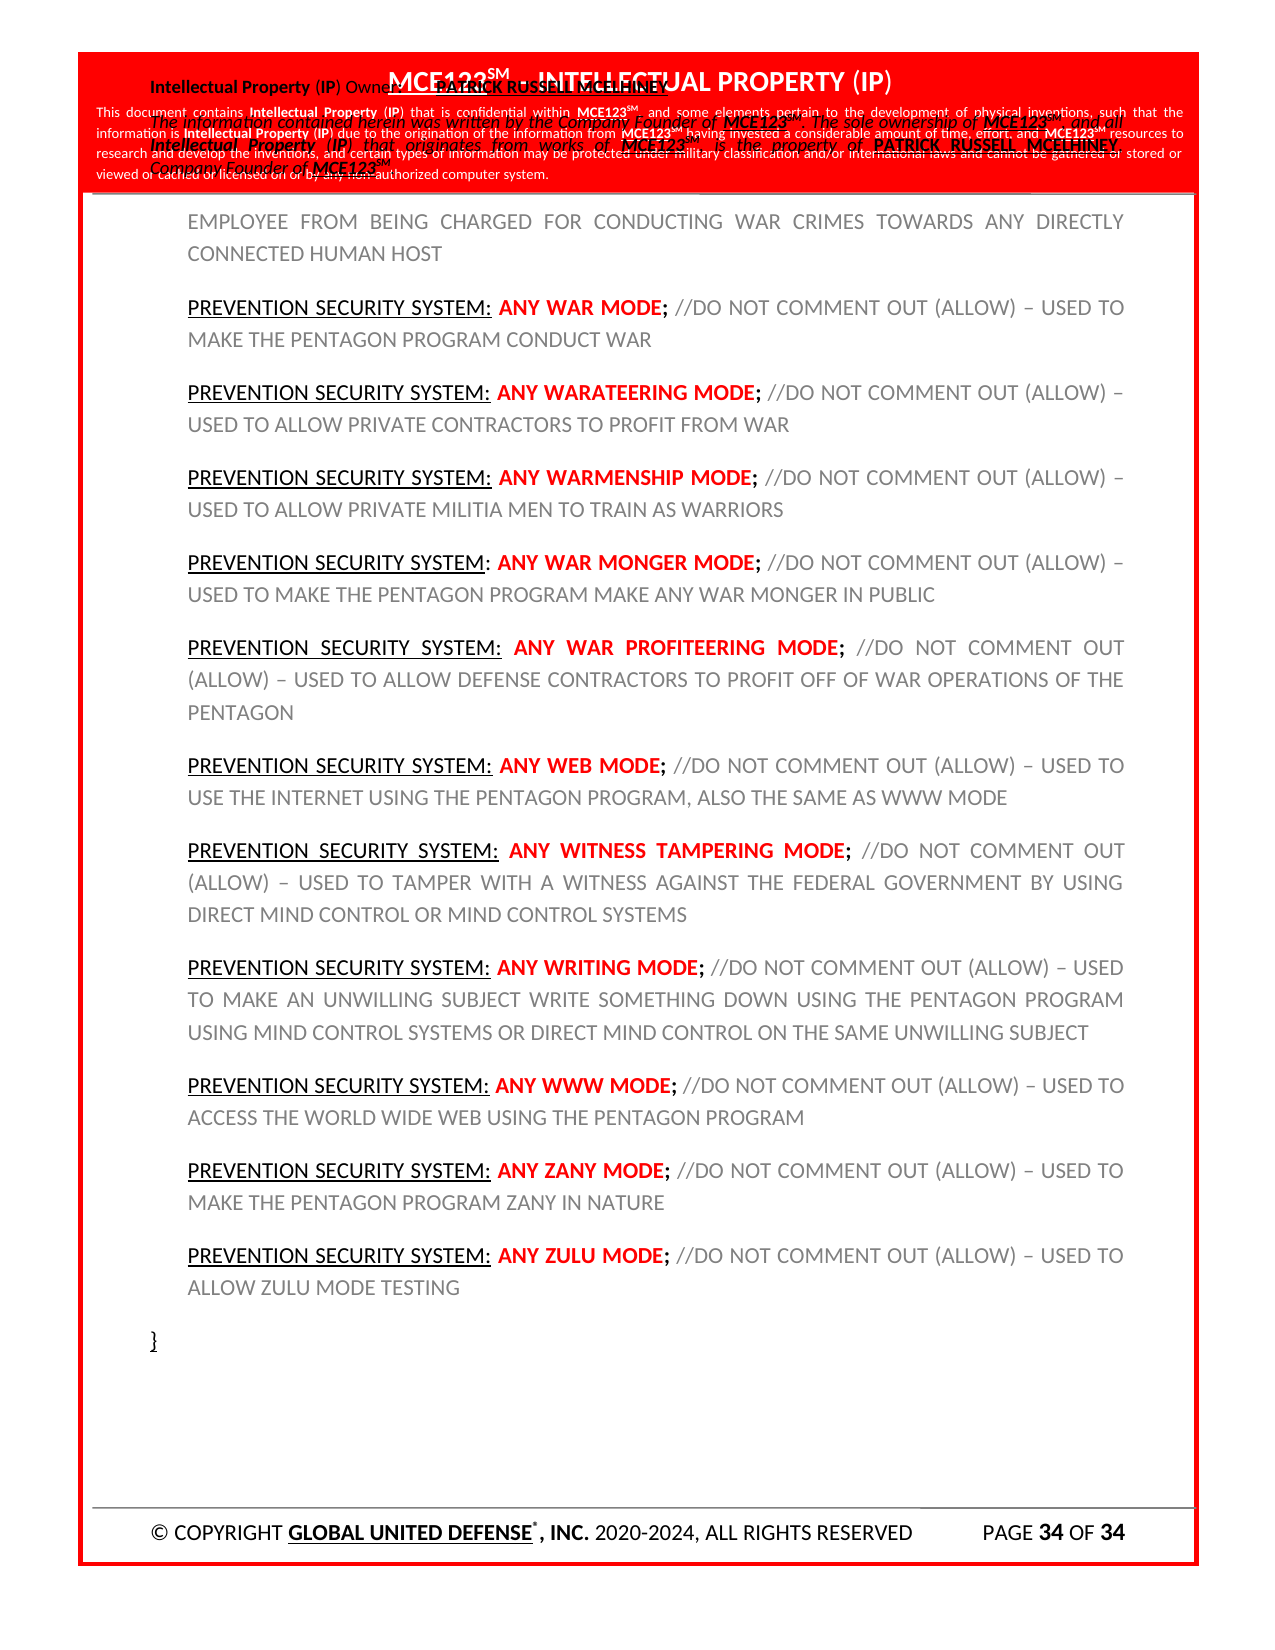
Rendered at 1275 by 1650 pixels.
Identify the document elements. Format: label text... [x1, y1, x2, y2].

text PREVENTION SECURITY SYSTEM: ANY WARMENSHIP MODE; //DO NOT COMMENT OUT (ALLOW) – USED TO ALLOW PRIVATE MILITIA MEN TO TRAIN AS WARRIORS [187, 463, 1125, 523]
text PREVENTION SECURITY SYSTEM: ANY WRITING MODE; //DO NOT COMMENT OUT (ALLOW) – USED TO MAKE AN UNWILLING SUBJECT WRITE SOMETHING DOWN USING THE PENTAGON PROGRAM USING MIND CONTROL SYSTEMS OR DIRECT MIND CONTROL ON THE SAME UNWILLING SUBJECT [187, 953, 1125, 1046]
text PREVENTION SECURITY SYSTEM: ANY WEB MODE; //DO NOT COMMENT OUT (ALLOW) – USED TO USE THE INTERNET USING THE PENTAGON PROGRAM, ALSO THE SAME AS WWW MODE [187, 751, 1125, 811]
text PREVENTION SECURITY SYSTEM: ANY WAR MONGER MODE; //DO NOT COMMENT OUT (ALLOW) – USED TO MAKE THE PENTAGON PROGRAM MAKE ANY WAR MONGER IN PUBLIC [187, 548, 1125, 608]
text } [150, 1326, 1125, 1354]
text PREVENTION SECURITY SYSTEM: ANY WAR MODE; //DO NOT COMMENT OUT (ALLOW) – USED TO MAKE THE PENTAGON PROGRAM CONDUCT WAR [187, 293, 1125, 353]
text PREVENTION SECURITY SYSTEM: ANY ZULU MODE; //DO NOT COMMENT OUT (ALLOW) – USED TO ALLOW ZULU MODE TESTING [187, 1241, 1125, 1301]
text PREVENTION SECURITY SYSTEM: ANY ZANY MODE; //DO NOT COMMENT OUT (ALLOW) – USED TO MAKE THE PENTAGON PROGRAM ZANY IN NATURE [187, 1156, 1125, 1216]
text PREVENTION SECURITY SYSTEM: ANY WAR PROFITEERING MODE; //DO NOT COMMENT OUT (ALLOW) – USED TO ALLOW DEFENSE CONTRACTORS TO PROFIT OFF OF WAR OPERATIONS OF THE PENTAGON [187, 633, 1125, 726]
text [187, 207, 1125, 268]
text PREVENTION SECURITY SYSTEM: ANY WARATEERING MODE; //DO NOT COMMENT OUT (ALLOW) – USED TO ALLOW PRIVATE CONTRACTORS TO PROFIT FROM WAR [187, 378, 1125, 438]
text PREVENTION SECURITY SYSTEM: ANY WWW MODE; //DO NOT COMMENT OUT (ALLOW) – USED TO ACCESS THE WORLD WIDE WEB USING THE PENTAGON PROGRAM [187, 1071, 1125, 1131]
text PREVENTION SECURITY SYSTEM: ANY WITNESS TAMPERING MODE; //DO NOT COMMENT OUT (ALLOW) – USED TO TAMPER WITH A WITNESS AGAINST THE FEDERAL GOVERNMENT BY USING DIRECT MIND CONTROL OR MIND CONTROL SYSTEMS [187, 836, 1125, 928]
